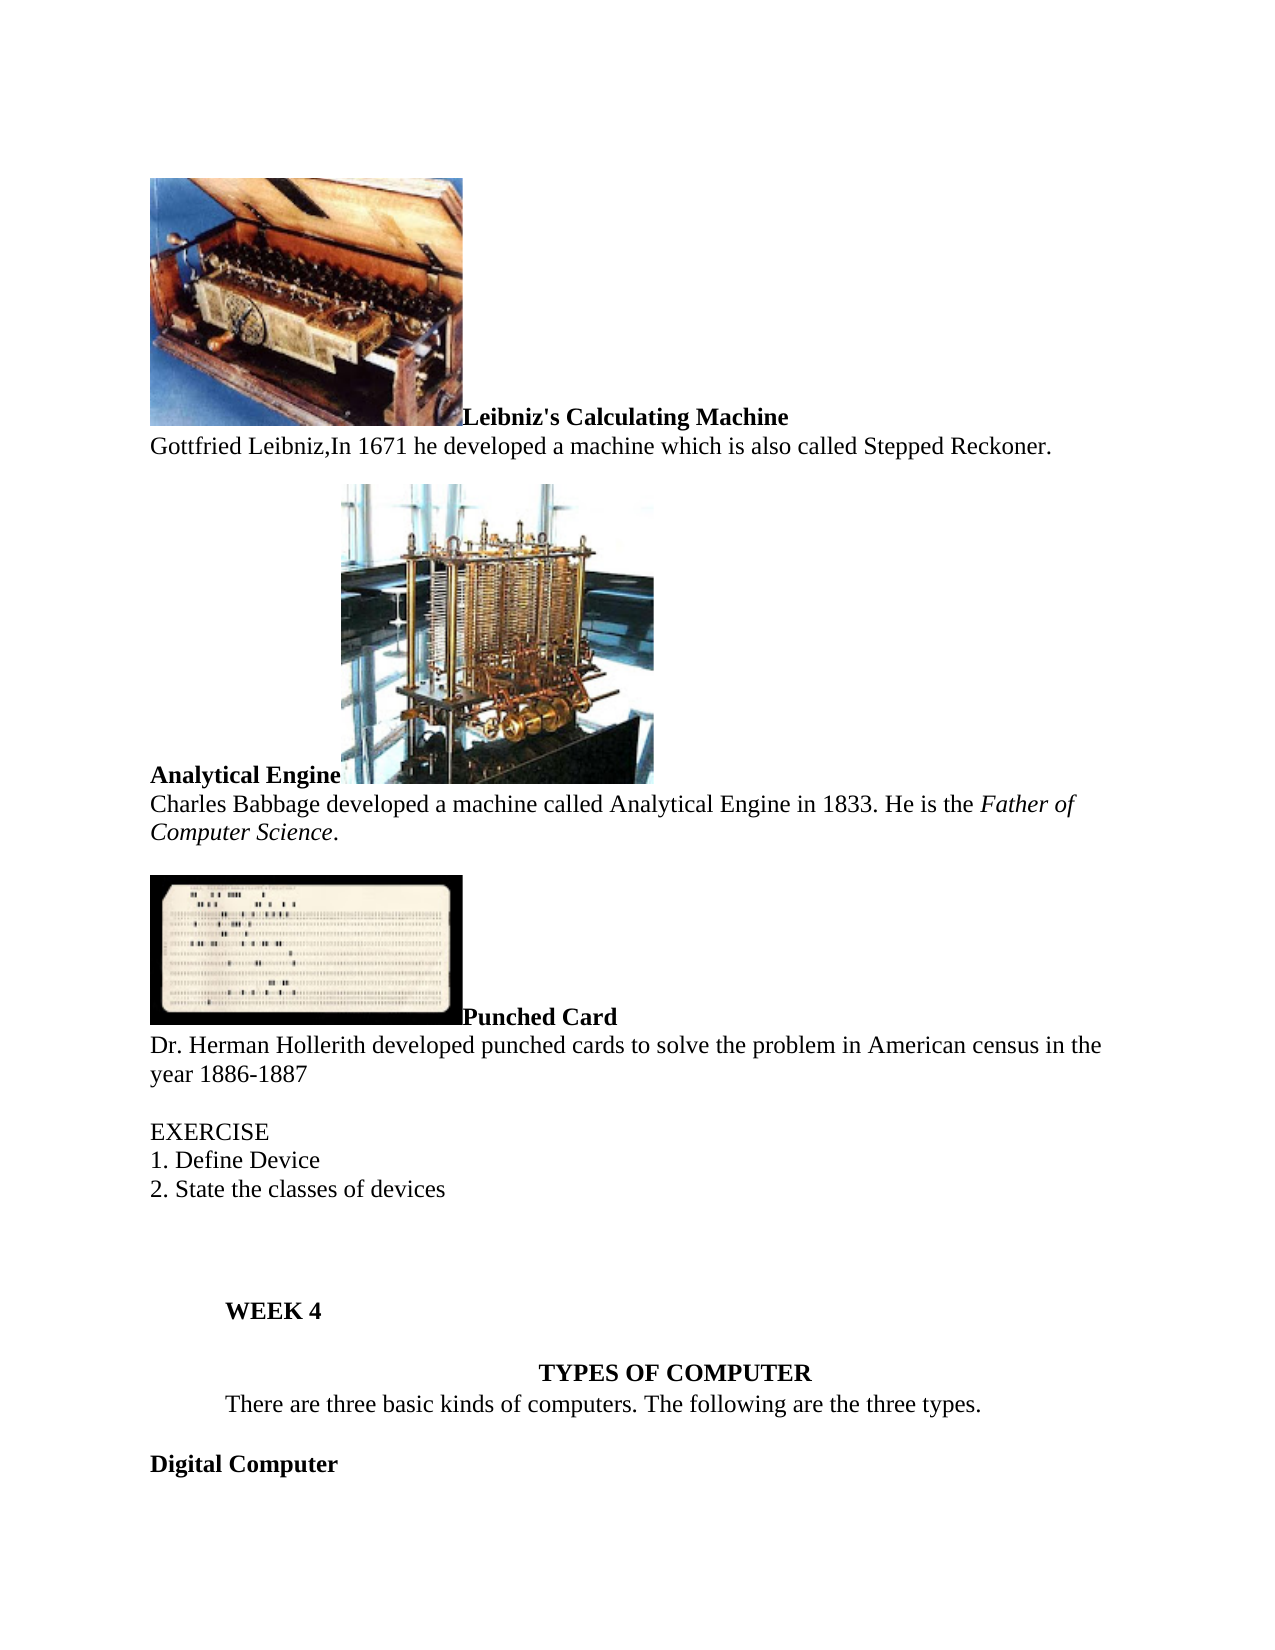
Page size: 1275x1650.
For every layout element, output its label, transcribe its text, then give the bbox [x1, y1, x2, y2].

picture [341, 484, 654, 784]
text Digital Computer [150, 1449, 1125, 1478]
text Analytical Engine Charles Babbage developed a machine called Analytical Engine in 1833. He is the Father of Computer Science. Punched Card Dr. Herman Hollerith developed punched cards to solve the problem in American census in the year 1886-1887 [150, 485, 1125, 1088]
text 2. State the classes of devices [150, 1174, 1125, 1203]
text EXERCISE [150, 1117, 1125, 1145]
list TYPES OF COMPUTER [225, 1358, 1125, 1387]
list There are three basic kinds of computers. The following are the three types. [225, 1389, 1125, 1418]
picture [150, 178, 463, 426]
text 1. Define Device [150, 1145, 1125, 1174]
picture [150, 875, 463, 1025]
list WEEK 4 [225, 1296, 1125, 1325]
